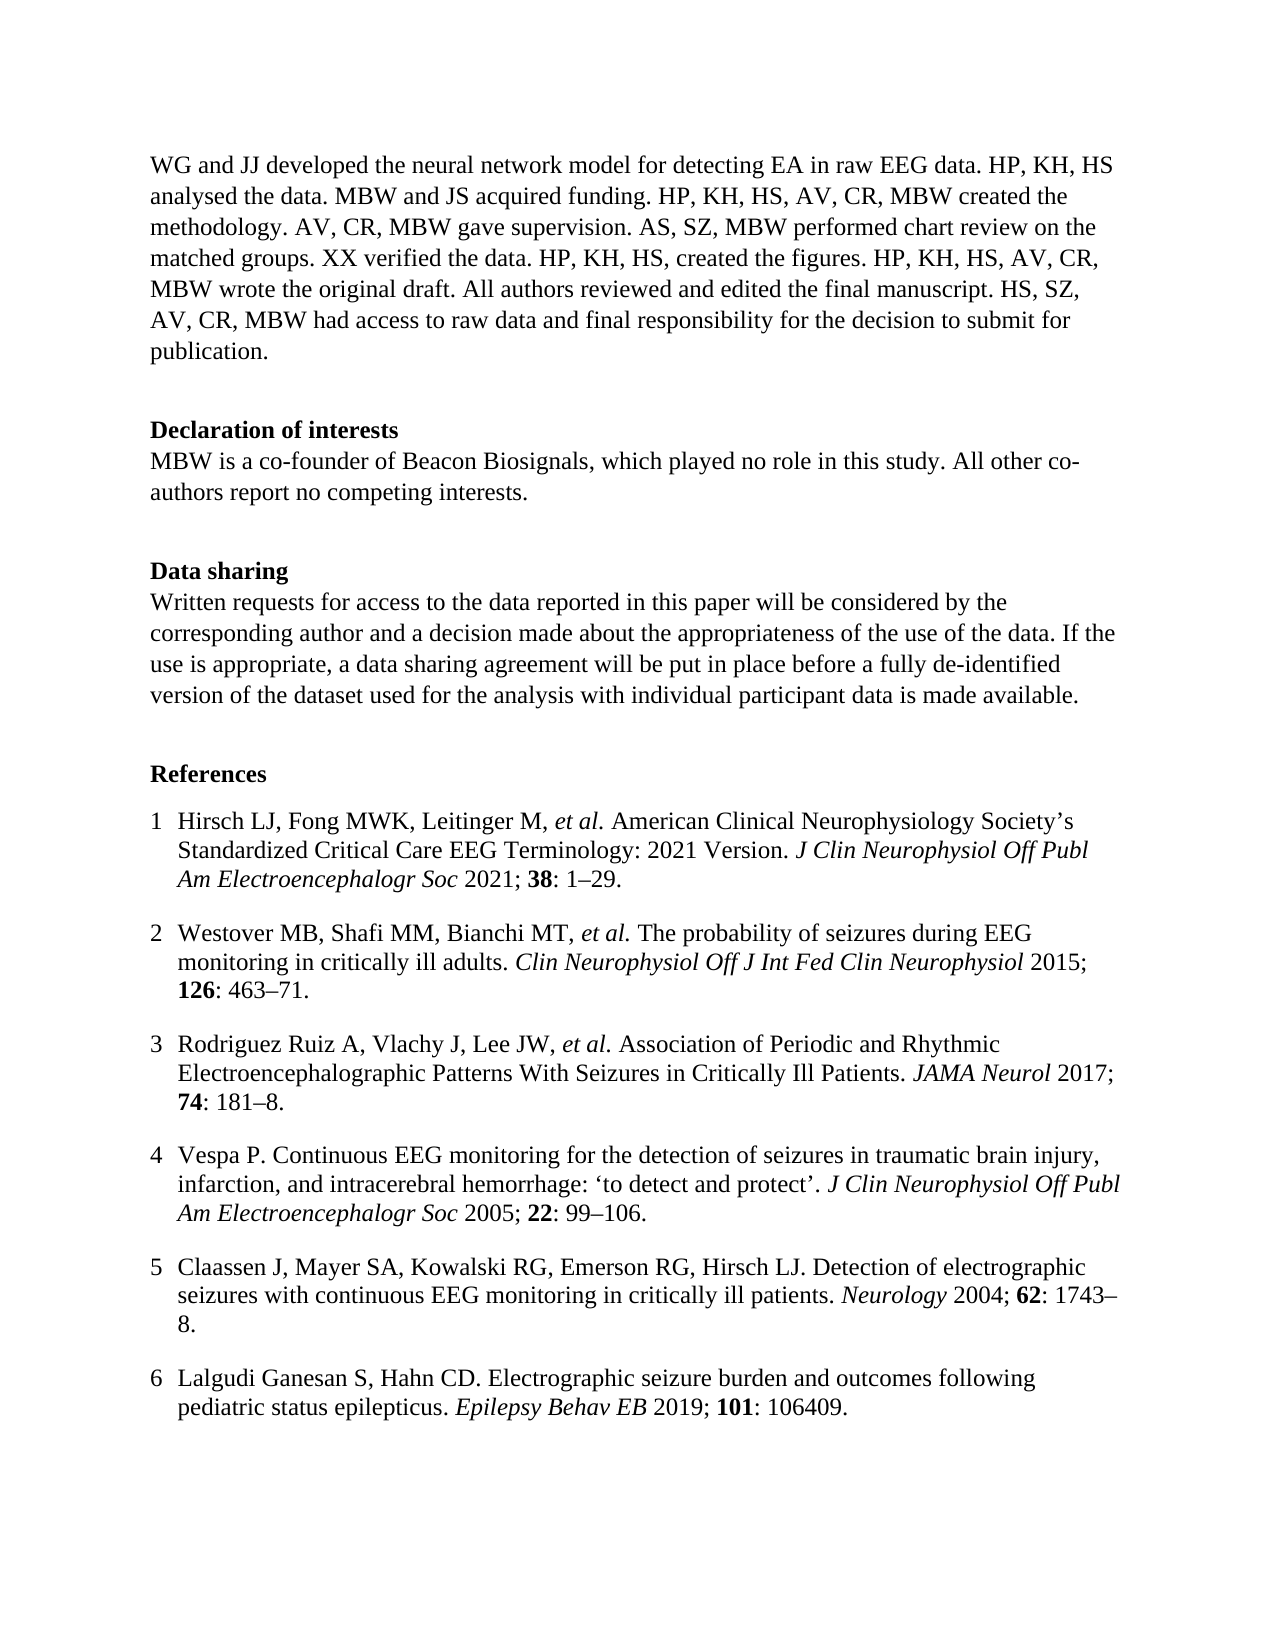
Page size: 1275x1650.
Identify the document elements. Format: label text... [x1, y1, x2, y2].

text 2 Westover MB, Shafi MM, Bianchi MT, et al. The probability of seizures during EEG monitoring in critically ill adults. Clin Neurophysiol Off J Int Fed Clin Neurophysiol 2015; 126: 463–71. [150, 918, 1125, 1004]
text 5 Claassen J, Mayer SA, Kowalski RG, Emerson RG, Hirsch LJ. Detection of electrographic seizures with continuous EEG monitoring in critically ill patients. Neurology 2004; 62: 1743–8. [150, 1252, 1125, 1338]
text 6 Lalgudi Ganesan S, Hahn CD. Electrographic seizure burden and outcomes following pediatric status epilepticus. Epilepsy Behav EB 2019; 101: 106409. [150, 1363, 1125, 1421]
text References [150, 759, 1125, 787]
text 4 Vespa P. Continuous EEG monitoring for the detection of seizures in traumatic brain injury, infarction, and intracerebral hemorrhage: ‘to detect and protect’. J Clin Neurophysiol Off Publ Am Electroencephalogr Soc 2005; 22: 99–106. [150, 1141, 1125, 1227]
text Declaration of interests [150, 415, 1125, 444]
text MBW is a co-founder of Beacon Biosignals, which played no role in this study. All other co-authors report no competing interests. [150, 446, 1125, 506]
text Data sharing [150, 556, 1125, 584]
text 1 Hirsch LJ, Fong MWK, Leitinger M, et al. American Clinical Neurophysiology Society’s Standardized Critical Care EEG Terminology: 2021 Version. J Clin Neurophysiol Off Publ Am Electroencephalogr Soc 2021; 38: 1–29. [150, 806, 1125, 893]
text Written requests for access to the data reported in this paper will be considered by the corresponding author and a decision made about the appropriateness of the use of the data. If the use is appropriate, a data sharing agreement will be put in place before a fully de-identified version of the dataset used for the analysis with individual participant data is made available. [150, 587, 1125, 709]
text 3 Rodriguez Ruiz A, Vlachy J, Lee JW, et al. Association of Periodic and Rhythmic Electroencephalographic Patterns With Seizures in Critically Ill Patients. JAMA Neurol 2017; 74: 181–8. [150, 1029, 1125, 1116]
